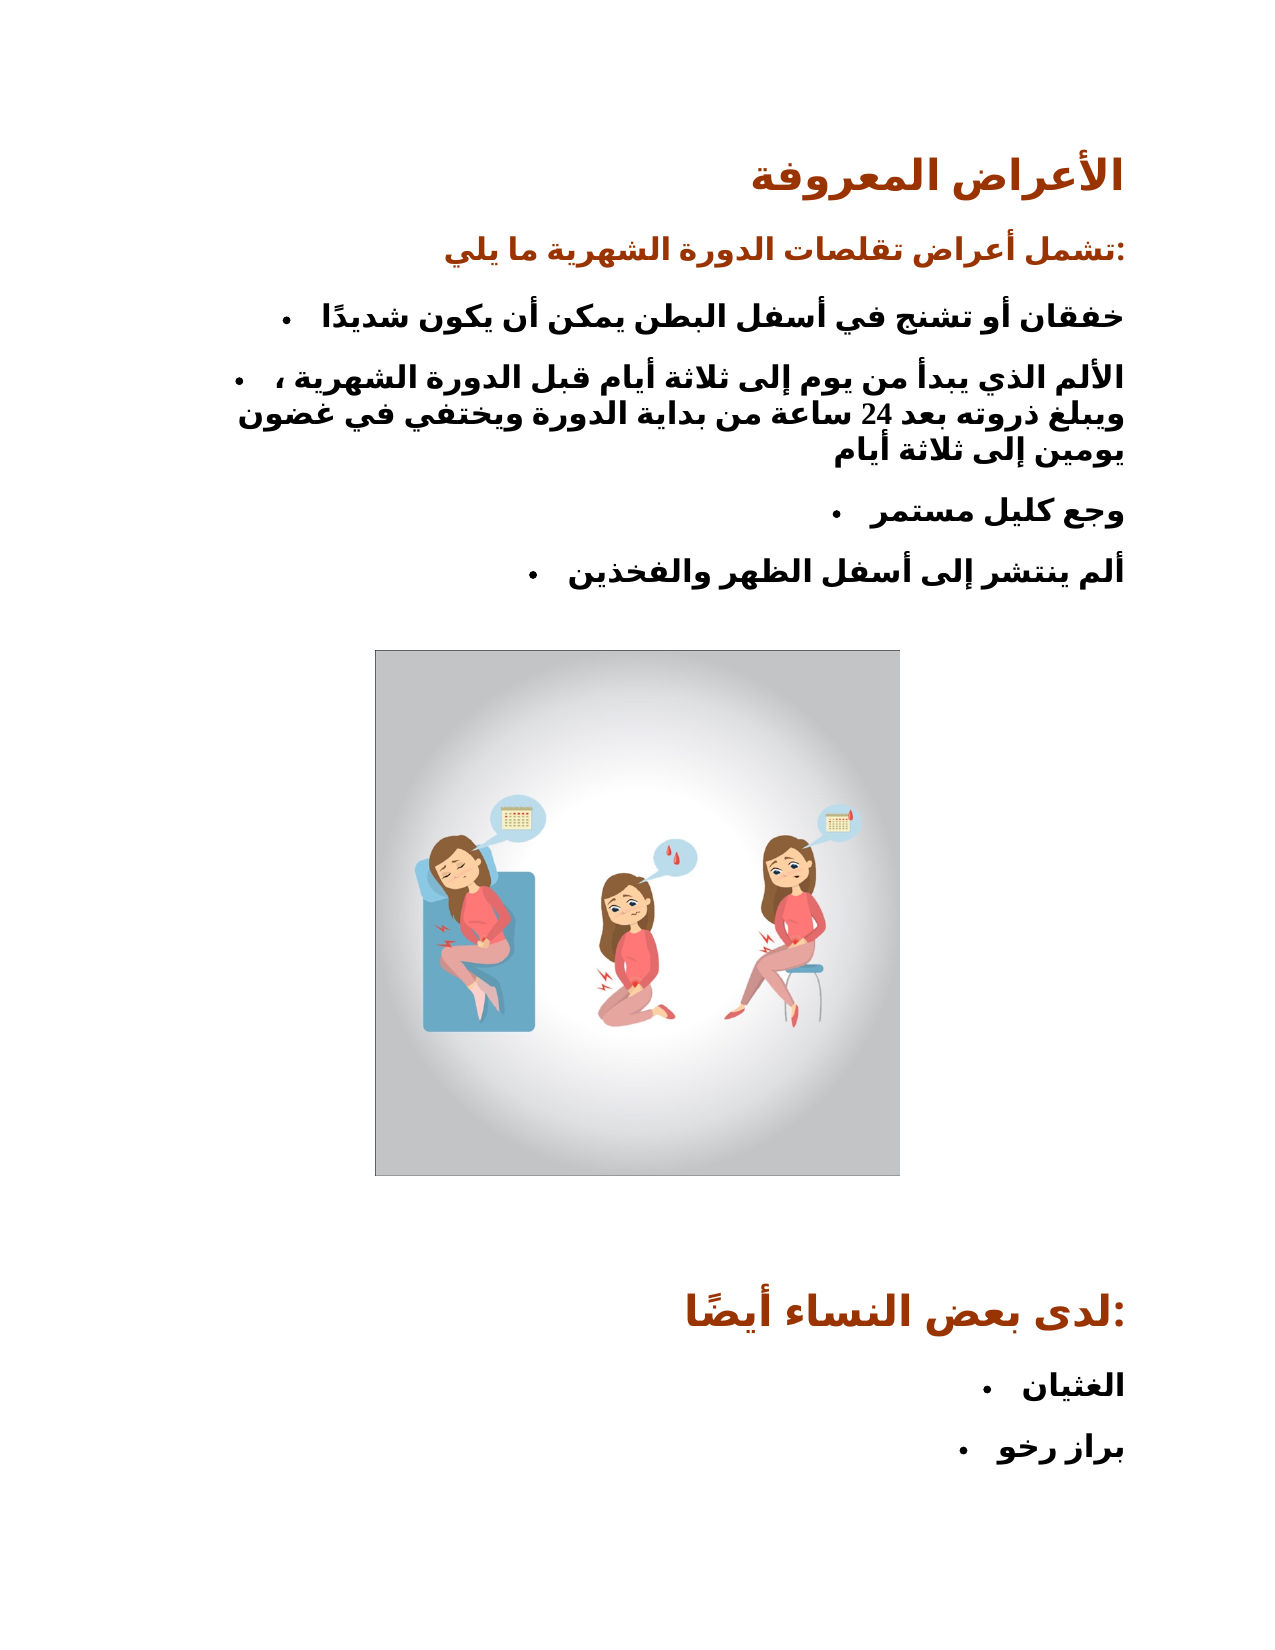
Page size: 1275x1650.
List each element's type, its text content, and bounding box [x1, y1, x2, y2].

subtitle لدى بعض النساء أيضًا: [150, 1280, 1125, 1338]
list الألم الذي يبدأ من يوم إلى ثلاثة أيام قبل الدورة الشهرية ، ويبلغ ذروته بعد 24 ساعة من بداية الدورة ويختفي في غضون يومين إلى ثلاثة أيام [187, 359, 1125, 467]
subtitle الأعراض المعروفة [150, 150, 1125, 199]
list الغثيان [187, 1368, 1125, 1404]
list وجع كليل مستمر [187, 492, 1125, 528]
text تشمل أعراض تقلصات الدورة الشهرية ما يلي: [150, 227, 1125, 269]
list ألم ينتشر إلى أسفل الظهر والفخذين [187, 553, 1125, 589]
picture [375, 650, 900, 1176]
list خفقان أو تشنج في أسفل البطن يمكن أن يكون شديدًا [187, 298, 1125, 334]
list براز رخو [187, 1429, 1125, 1464]
